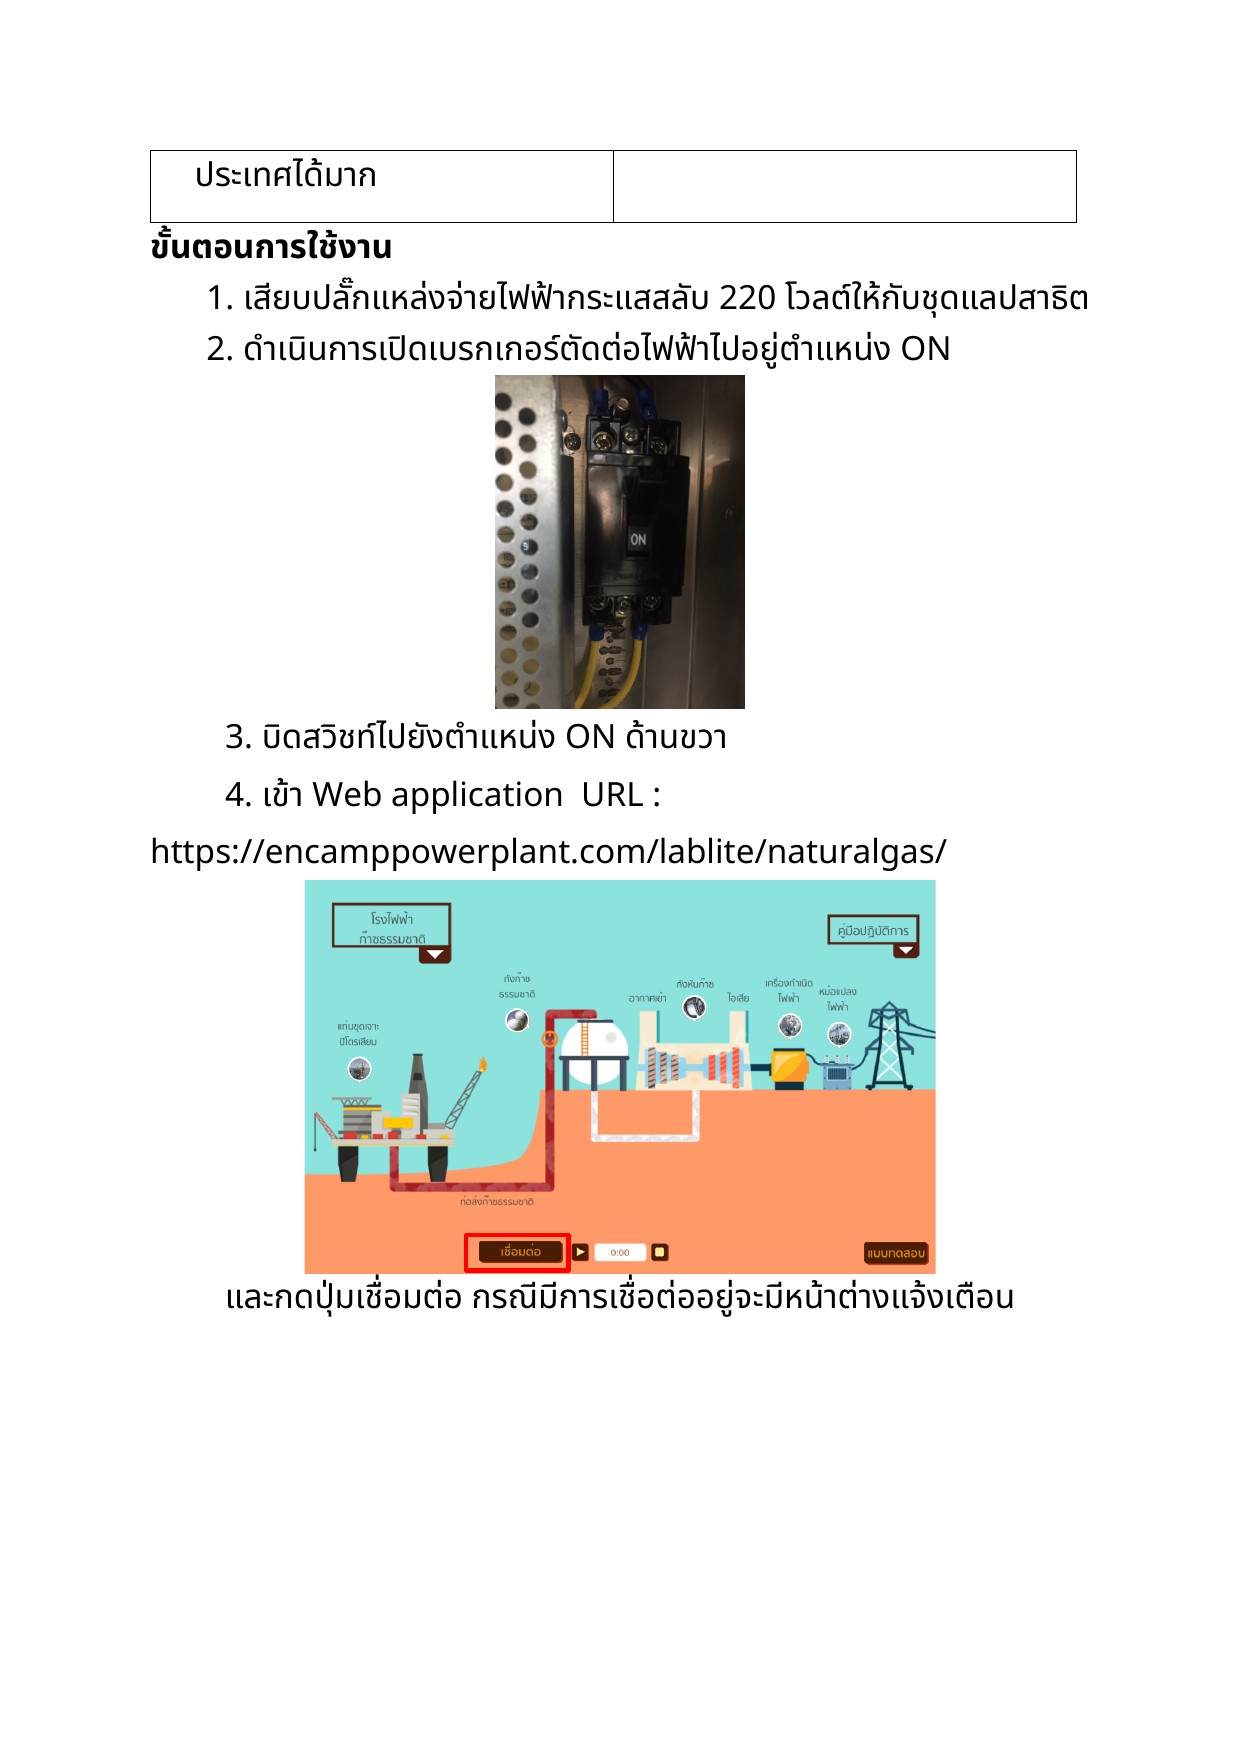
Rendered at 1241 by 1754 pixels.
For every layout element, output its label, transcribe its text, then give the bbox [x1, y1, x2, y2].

text และกดปุ่มเชื่อมต่อ กรณีมีการเชื่อต่ออยู่จะมีหน้าต่างแจ้งเตือน [150, 1273, 1090, 1324]
text 1. เสียบปลั๊กแหล่งจ่ายไฟฟ้ากระแสสลับ 220 โวลต์ให้กับชุดแลปสาธิต [150, 274, 1090, 324]
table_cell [614, 151, 1076, 222]
text 2. ดำเนินการเปิดเบรกเกอร์ตัดต่อไฟฟ้าไปอยู่ตำแหน่ง ON [150, 324, 1090, 375]
text 4. เข้า Web application URL : https://encamppowerplant.com/lablite/naturalgas/ [150, 771, 1090, 873]
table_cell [151, 151, 613, 222]
text 3. บิดสวิชท์ไปยังตำแหน่ง ON ด้านขวา [150, 712, 1090, 763]
text ขั้นตอนการใช้งาน [150, 223, 1090, 274]
picture [495, 375, 745, 709]
picture [304, 880, 936, 1274]
